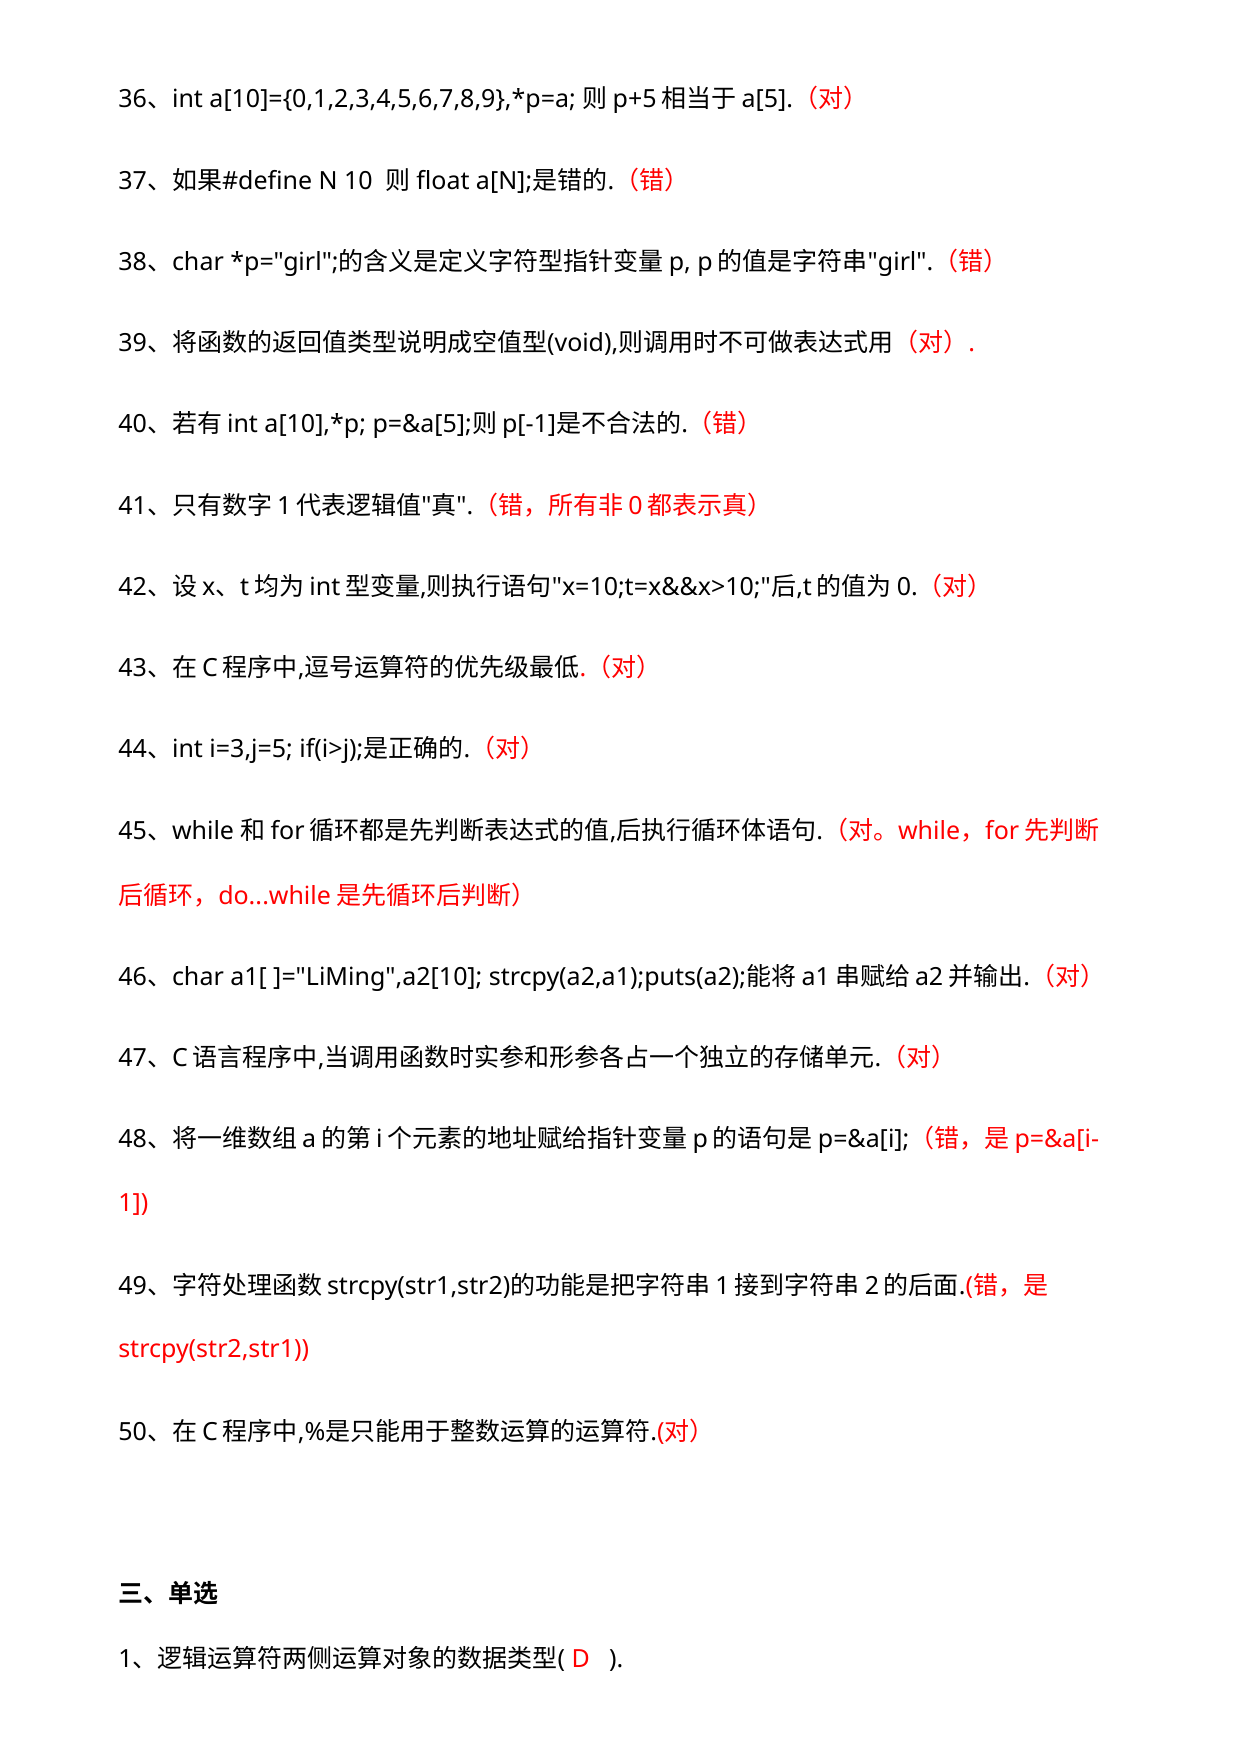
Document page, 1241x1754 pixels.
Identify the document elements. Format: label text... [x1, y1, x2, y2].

text 39、将函数的返回值类型说明成空值型(void),则调用时不可做表达式用（对）. [118, 308, 1122, 373]
text 40、若有int a[10],*p; p=&a[5];则p[-1]是不合法的.（错） [118, 389, 1122, 454]
text 41、只有数字1代表逻辑值"真".（错，所有非0都表示真） [118, 471, 1122, 536]
text 46、char a1[ ]="LiMing",a2[10]; strcpy(a2,a1);puts(a2);能将a1串赋给a2并输出.（对） [118, 942, 1122, 1007]
text 36、int a[10]={0,1,2,3,4,5,6,7,8,9},*p=a; 则p+5相当于a[5].（对） [118, 64, 1122, 129]
text 三、单选 [118, 1559, 1122, 1624]
text 38、char *p="girl";的含义是定义字符型指针变量p, p的值是字符串"girl".（错） [118, 227, 1122, 292]
text 44、int i=3,j=5; if(i>j);是正确的.（对） [118, 714, 1122, 779]
text 1、逻辑运算符两侧运算对象的数据类型( D ). [118, 1624, 1122, 1689]
text 42、设x、t均为int型变量,则执行语句"x=10;t=x&&x>10;"后,t的值为0.（对） [118, 552, 1122, 617]
text 50、在C程序中,%是只能用于整数运算的运算符.(对） [118, 1397, 1122, 1462]
text 45、while 和for循环都是先判断表达式的值,后执行循环体语句.（对。while，for先判断后循环，do...while是先循环后判断） [118, 796, 1122, 926]
text 37、如果#define N 10 则 float a[N];是错的.（错） [118, 146, 1122, 211]
text 43、在C程序中,逗号运算符的优先级最低.（对） [118, 633, 1122, 698]
text 48、将一维数组a的第i个元素的地址赋给指针变量p的语句是p=&a[i];（错，是p=&a[i-1]) [118, 1104, 1122, 1234]
text 49、字符处理函数strcpy(str1,str2)的功能是把字符串1接到字符串2的后面.(错，是strcpy(str2,str1)) [118, 1251, 1122, 1381]
text 47、C语言程序中,当调用函数时实参和形参各占一个独立的存储单元.（对） [118, 1023, 1122, 1088]
